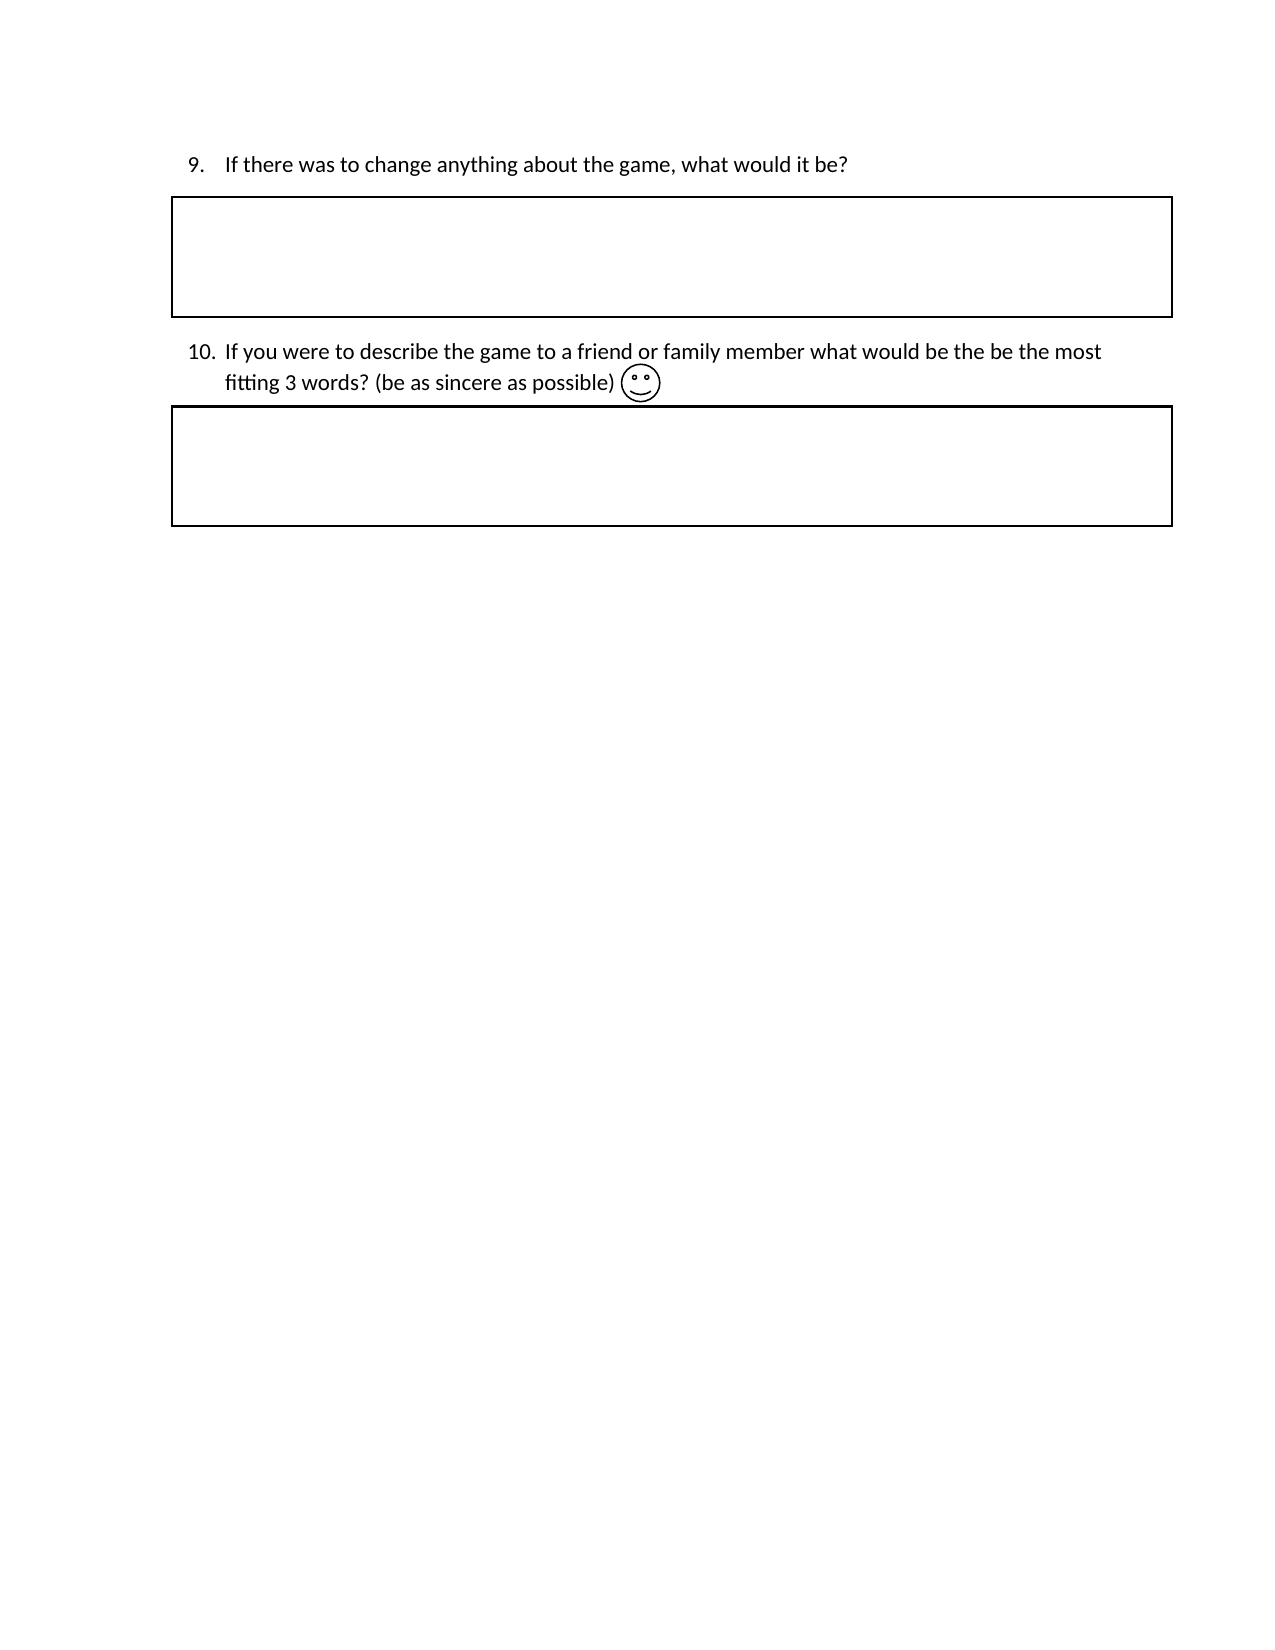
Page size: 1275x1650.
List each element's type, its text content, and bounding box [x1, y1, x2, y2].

list If you were to describe the game to a friend or family member what would be the be the most fitting 3 words? (be as sincere as possible) [187, 337, 1125, 396]
list If there was to change anything about the game, what would it be? [187, 150, 1125, 178]
